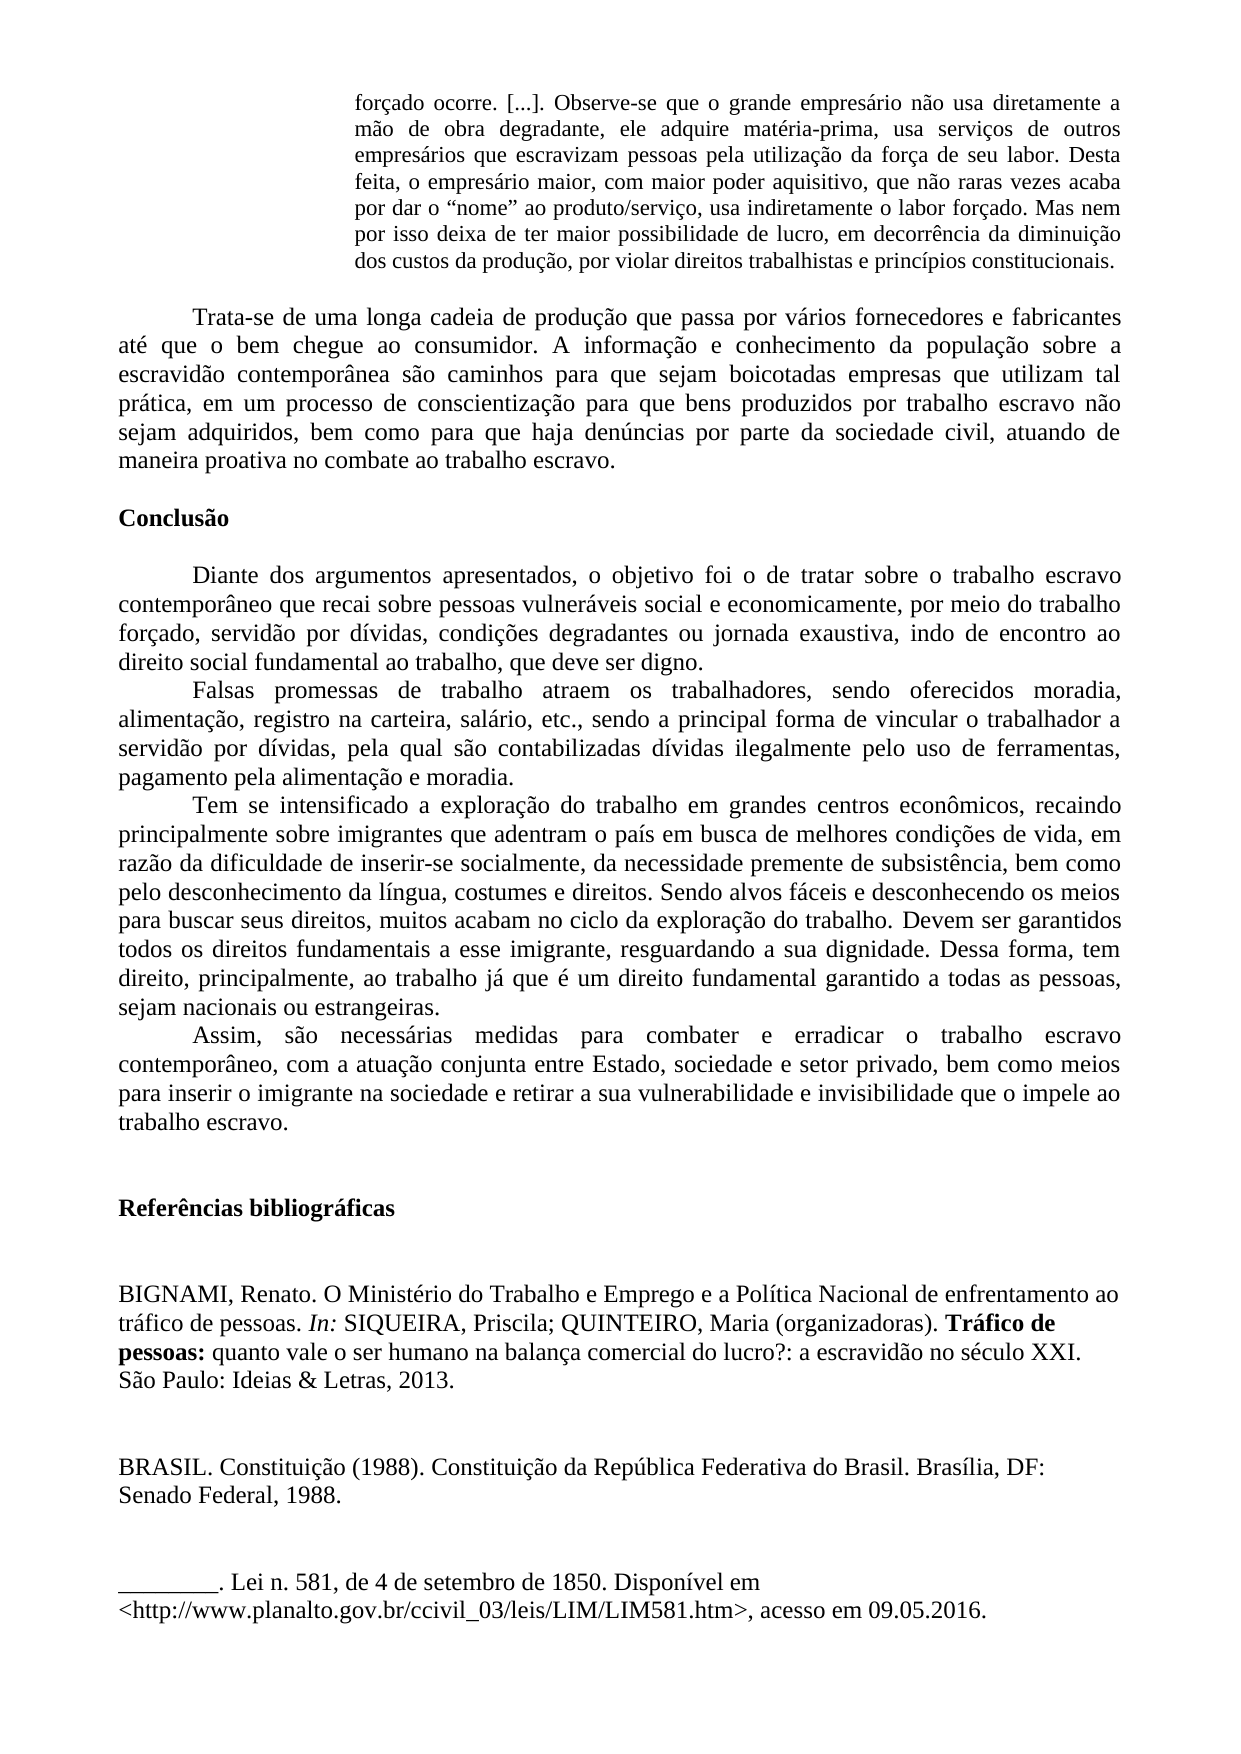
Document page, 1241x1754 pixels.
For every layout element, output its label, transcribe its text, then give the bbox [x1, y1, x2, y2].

text Referências bibliográficas [118, 1193, 1122, 1222]
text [354, 89, 1122, 273]
text BRASIL. Constituição (1988). Constituição da República Federativa do Brasil. Brasília, DF: Senado Federal, 1988. [118, 1452, 1122, 1509]
text Assim, são necessárias medidas para combater e erradicar o trabalho escravo contemporâneo, com a atuação conjunta entre Estado, sociedade e setor privado, bem como meios para inserir o imigrante na sociedade e retirar a sua vulnerabilidade e invisibilidade que o impele ao trabalho escravo. [118, 1021, 1122, 1136]
text Tem se intensificado a exploração do trabalho em grandes centros econômicos, recaindo principalmente sobre imigrantes que adentram o país em busca de melhores condições de vida, em razão da dificuldade de inserir-se socialmente, da necessidade premente de subsistência, bem como pelo desconhecimento da língua, costumes e direitos. Sendo alvos fáceis e desconhecendo os meios para buscar seus direitos, muitos acabam no ciclo da exploração do trabalho. Devem ser garantidos todos os direitos fundamentais a esse imigrante, resguardando a sua dignidade. Dessa forma, tem direito, principalmente, ao trabalho já que é um direito fundamental garantido a todas as pessoas, sejam nacionais ou estrangeiras. [118, 791, 1122, 1021]
text Diante dos argumentos apresentados, o objetivo foi o de tratar sobre o trabalho escravo contemporâneo que recai sobre pessoas vulneráveis social e economicamente, por meio do trabalho forçado, servidão por dívidas, condições degradantes ou jornada exaustiva, indo de encontro ao direito social fundamental ao trabalho, que deve ser digno. [118, 561, 1122, 676]
text BIGNAMI, Renato. O Ministério do Trabalho e Emprego e a Política Nacional de enfrentamento ao tráfico de pessoas. In: SIQUEIRA, Priscila; QUINTEIRO, Maria (organizadoras). Tráfico de pessoas: quanto vale o ser humano na balança comercial do lucro?: a escravidão no século XXI. São Paulo: Ideias & Letras, 2013. [118, 1279, 1122, 1394]
text Falsas promessas de trabalho atraem os trabalhadores, sendo oferecidos moradia, alimentação, registro na carteira, salário, etc., sendo a principal forma de vincular o trabalhador a servidão por dívidas, pela qual são contabilizadas dívidas ilegalmente pelo uso de ferramentas, pagamento pela alimentação e moradia. [118, 676, 1122, 791]
list Conclusão [118, 503, 1122, 532]
text ________. Lei n. 581, de 4 de setembro de 1850. Disponível em <http://www.planalto.gov.br/ccivil_03/leis/LIM/LIM581.htm>, acesso em 09.05.2016. [118, 1567, 1122, 1624]
text Trata-se de uma longa cadeia de produção que passa por vários fornecedores e fabricantes até que o bem chegue ao consumidor. A informação e conhecimento da população sobre a escravidão contemporânea são caminhos para que sejam boicotadas empresas que utilizam tal prática, em um processo de conscientização para que bens produzidos por trabalho escravo não sejam adquiridos, bem como para que haja denúncias por parte da sociedade civil, atuando de maneira proativa no combate ao trabalho escravo. [118, 302, 1122, 474]
